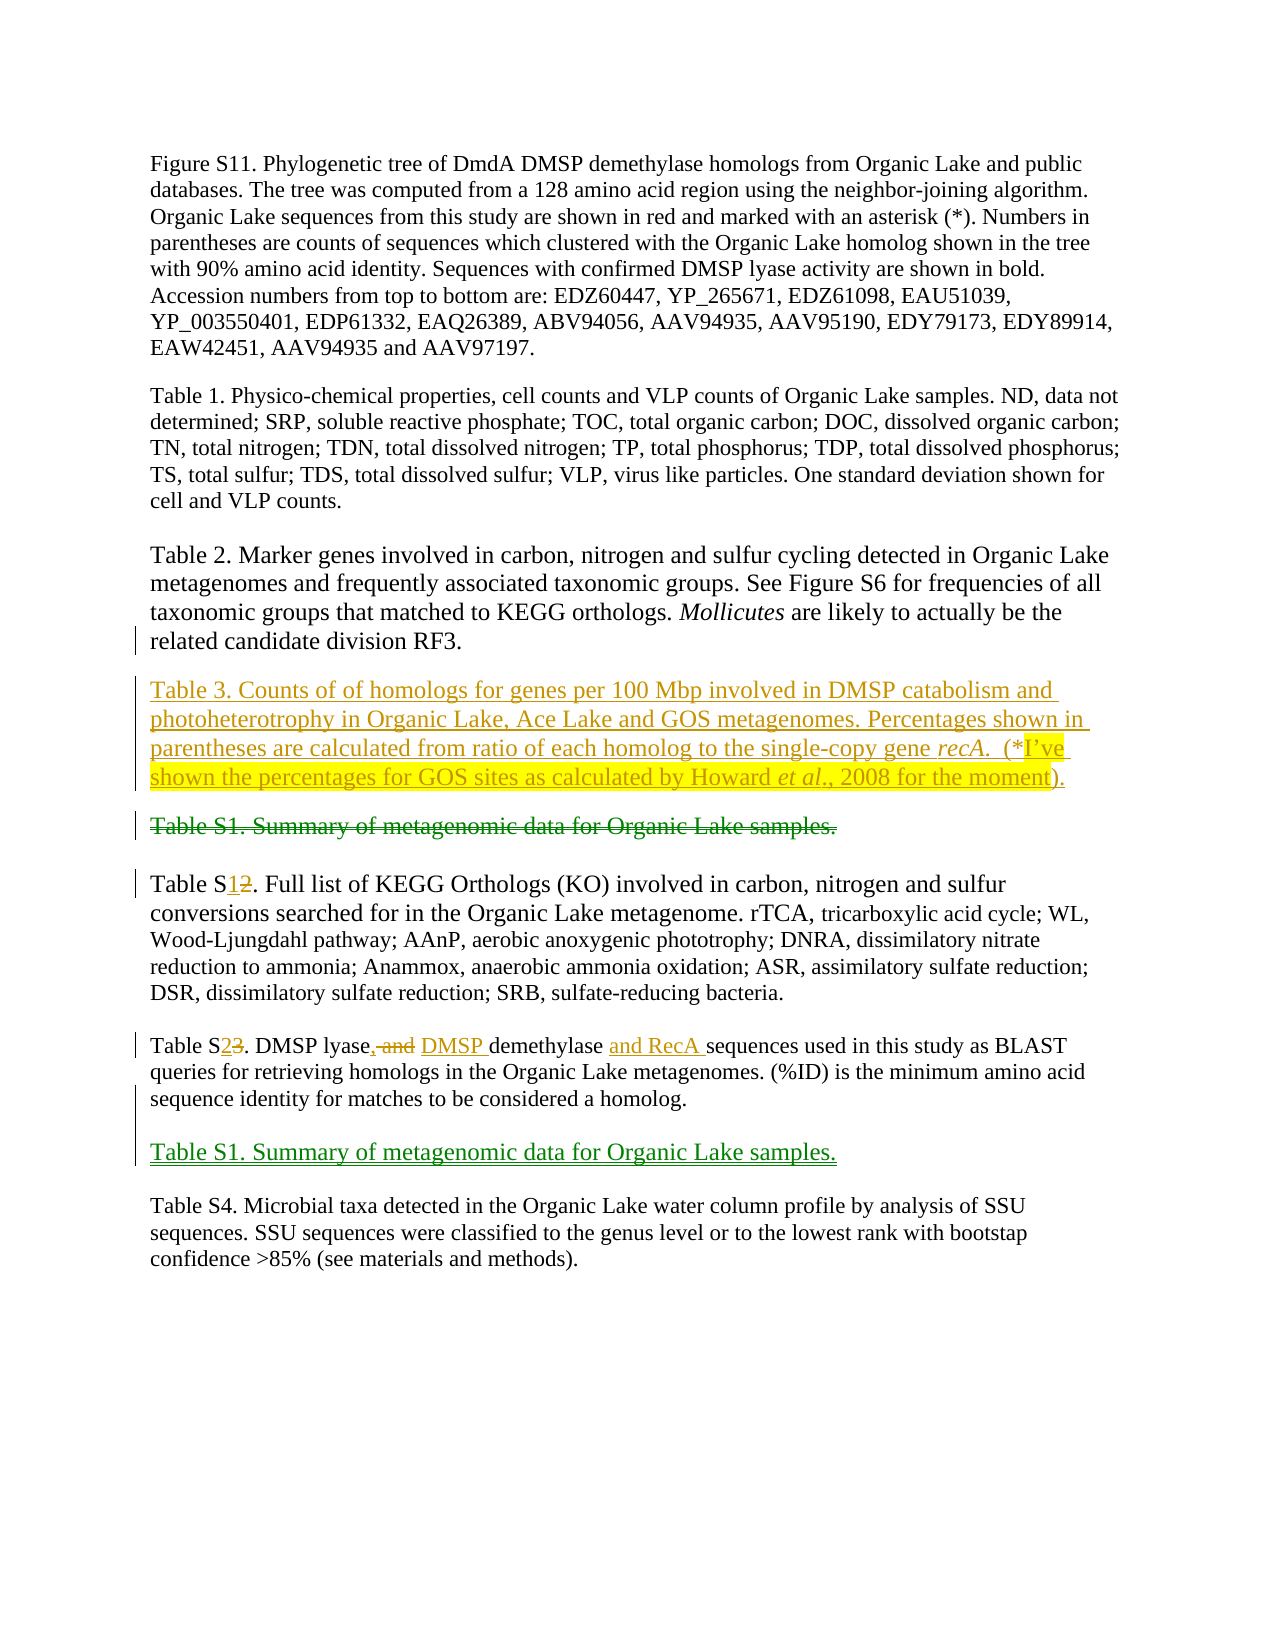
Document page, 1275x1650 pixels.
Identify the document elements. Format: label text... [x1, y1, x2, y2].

text Table S4. Microbial taxa detected in the Organic Lake water column profile by analysis of SSU sequences. SSU sequences were classified to the genus level or to the lowest rank with bootstap confidence >85% (see materials and methods). [150, 1192, 1125, 1271]
text Table S. DMSP lyase demethylase sequences used in this study as BLAST queries for retrieving homologs in the Organic Lake metagenomes. (%ID) is the minimum amino acid sequence identity for matches to be considered a homolog. [150, 1032, 1125, 1111]
text Table 1. Physico-chemical properties, cell counts and VLP counts of Organic Lake samples. ND, data not determined; SRP, soluble reactive phosphate; TOC, total organic carbon; DOC, dissolved organic carbon; TN, total nitrogen; TDN, total dissolved nitrogen; TP, total phosphorus; TDP, total dissolved phosphorus; TS, total sulfur; TDS, total dissolved sulfur; VLP, virus like particles. One standard deviation shown for cell and VLP counts. [150, 382, 1125, 513]
text Table 2. Marker genes involved in carbon, nitrogen and sulfur cycling detected in Organic Lake metagenomes and frequently associated taxonomic groups. See Figure S6 for frequencies of all taxonomic groups that matched to KEGG orthologs. Mollicutes are likely to actually be the related candidate division RF3. [150, 540, 1125, 655]
text Figure S11. Phylogenetic tree of DmdA DMSP demethylase homologs from Organic Lake and public databases. The tree was computed from a 128 amino acid region using the neighbor-joining algorithm. Organic Lake sequences from this study are shown in red and marked with an asterisk (*). Numbers in parentheses are counts of sequences which clustered with the Organic Lake homolog shown in the tree with 90% amino acid identity. Sequences with confirmed DMSP lyase activity are shown in bold. Accession numbers from top to bottom are: EDZ60447, YP_265671, EDZ61098, EAU51039, YP_003550401, EDP61332, EAQ26389, ABV94056, AAV94935, AAV95190, EDY79173, EDY89914, EAW42451, AAV94935 and AAV97197. [150, 150, 1125, 361]
text Table S. Full list of KEGG Orthologs (KO) involved in carbon, nitrogen and sulfur conversions searched for in the Organic Lake metagenome. rTCA, tricarboxylic acid cycle; WL, Wood-Ljungdahl pathway; AAnP, aerobic anoxygenic phototrophy; DNRA, dissimilatory nitrate reduction to ammonia; Anammox, anaerobic ammonia oxidation; ASR, assimilatory sulfate reduction; DSR, dissimilatory sulfate reduction; SRB, sulfate-reducing bacteria. [150, 869, 1125, 1006]
